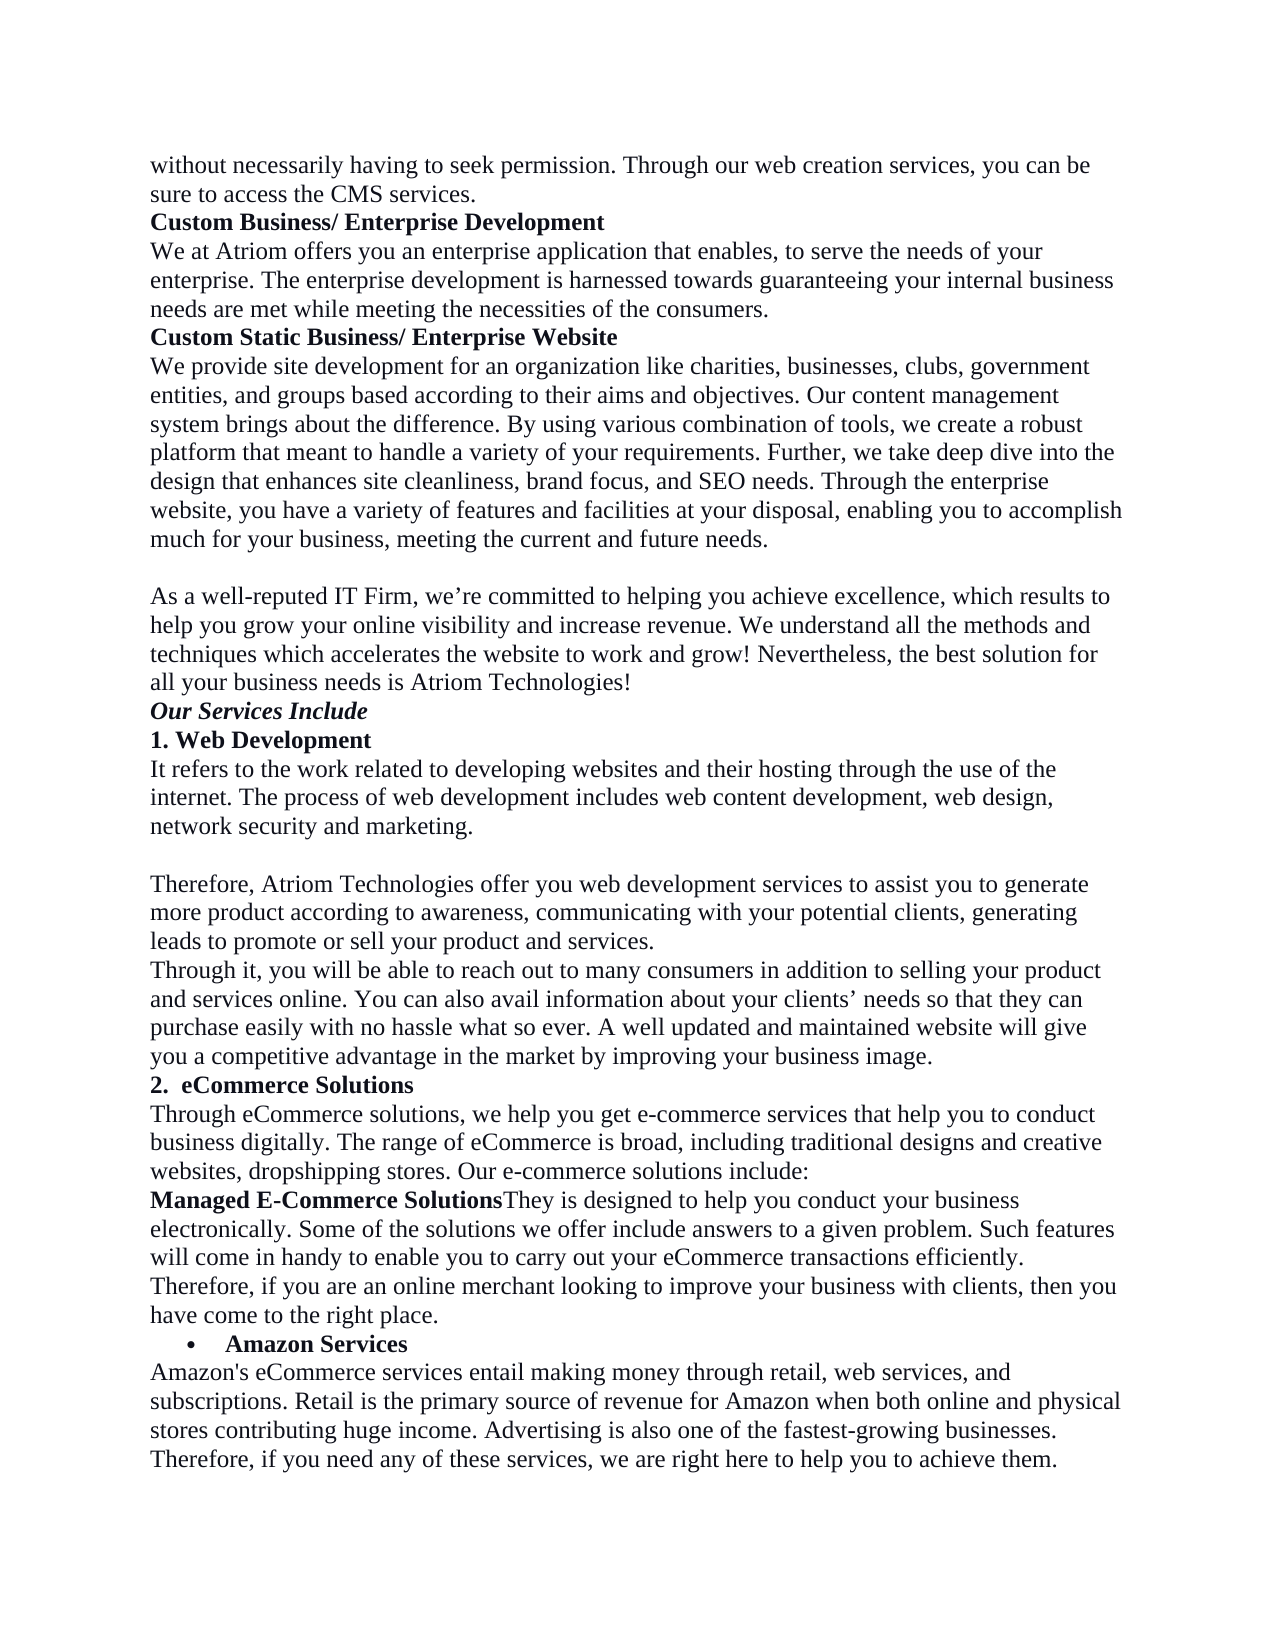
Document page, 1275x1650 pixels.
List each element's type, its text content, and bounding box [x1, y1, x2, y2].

text Through it, you will be able to reach out to many consumers in addition to selling your product and services online. You can also avail information about your clients’ needs so that they can purchase easily with no hassle what so ever. A well updated and maintained website will give you a competitive advantage in the market by improving your business image. [150, 955, 1125, 1070]
text Custom Static Business/ Enterprise Website [150, 322, 1125, 351]
text Amazon's eCommerce services entail making money through retail, web services, and subscriptions. Retail is the primary source of revenue for Amazon when both online and physical stores contributing huge income. Advertising is also one of the fastest-growing businesses. Therefore, if you need any of these services, we are right here to help you to achieve them. [150, 1357, 1125, 1472]
text Managed E-Commerce SolutionsThey is designed to help you conduct your business electronically. Some of the solutions we offer include answers to a given problem. Such features will come in handy to enable you to carry out your eCommerce transactions efficiently. Therefore, if you are an online merchant looking to improve your business with clients, then you have come to the right place. [150, 1185, 1125, 1329]
text Therefore, Atriom Technologies offer you web development services to assist you to generate more product according to awareness, communicating with your potential clients, generating leads to promote or sell your product and services. [150, 869, 1125, 955]
text Custom Business/ Enterprise Development [150, 207, 1125, 236]
text 1. Web Development [150, 725, 1125, 754]
text It refers to the work related to developing websites and their hosting through the use of the internet. The process of web development includes web content development, web design, network security and marketing. [150, 754, 1125, 840]
text We provide site development for an organization like charities, businesses, clubs, government entities, and groups based according to their aims and objectives. Our content management system brings about the difference. By using various combination of tools, we create a robust platform that meant to handle a variety of your requirements. Further, we take deep dive into the design that enhances site cleanliness, brand focus, and SEO needs. Through the enterprise website, you have a variety of features and facilities at your disposal, enabling you to accomplish much for your business, meeting the current and future needs. [150, 351, 1125, 552]
text Our Services Include [150, 696, 1125, 725]
text We at Atriom offers you an enterprise application that enables, to serve the needs of your enterprise. The enterprise development is harnessed towards guaranteeing your internal business needs are met while meeting the necessities of the consumers. [150, 236, 1125, 322]
text Through eCommerce solutions, we help you get e-commerce services that help you to conduct business digitally. The range of eCommerce is broad, including traditional designs and creative websites, dropshipping stores. Our e-commerce solutions include: [150, 1099, 1125, 1185]
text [150, 150, 1125, 207]
text 2. eCommerce Solutions [150, 1070, 1125, 1099]
text As a well-reputed IT Firm, we’re committed to helping you achieve excellence, which results to help you grow your online visibility and increase revenue. We understand all the methods and techniques which accelerates the website to work and grow! Nevertheless, the best solution for all your business needs is Atriom Technologies! [150, 581, 1125, 696]
list Amazon Services [187, 1329, 1125, 1357]
